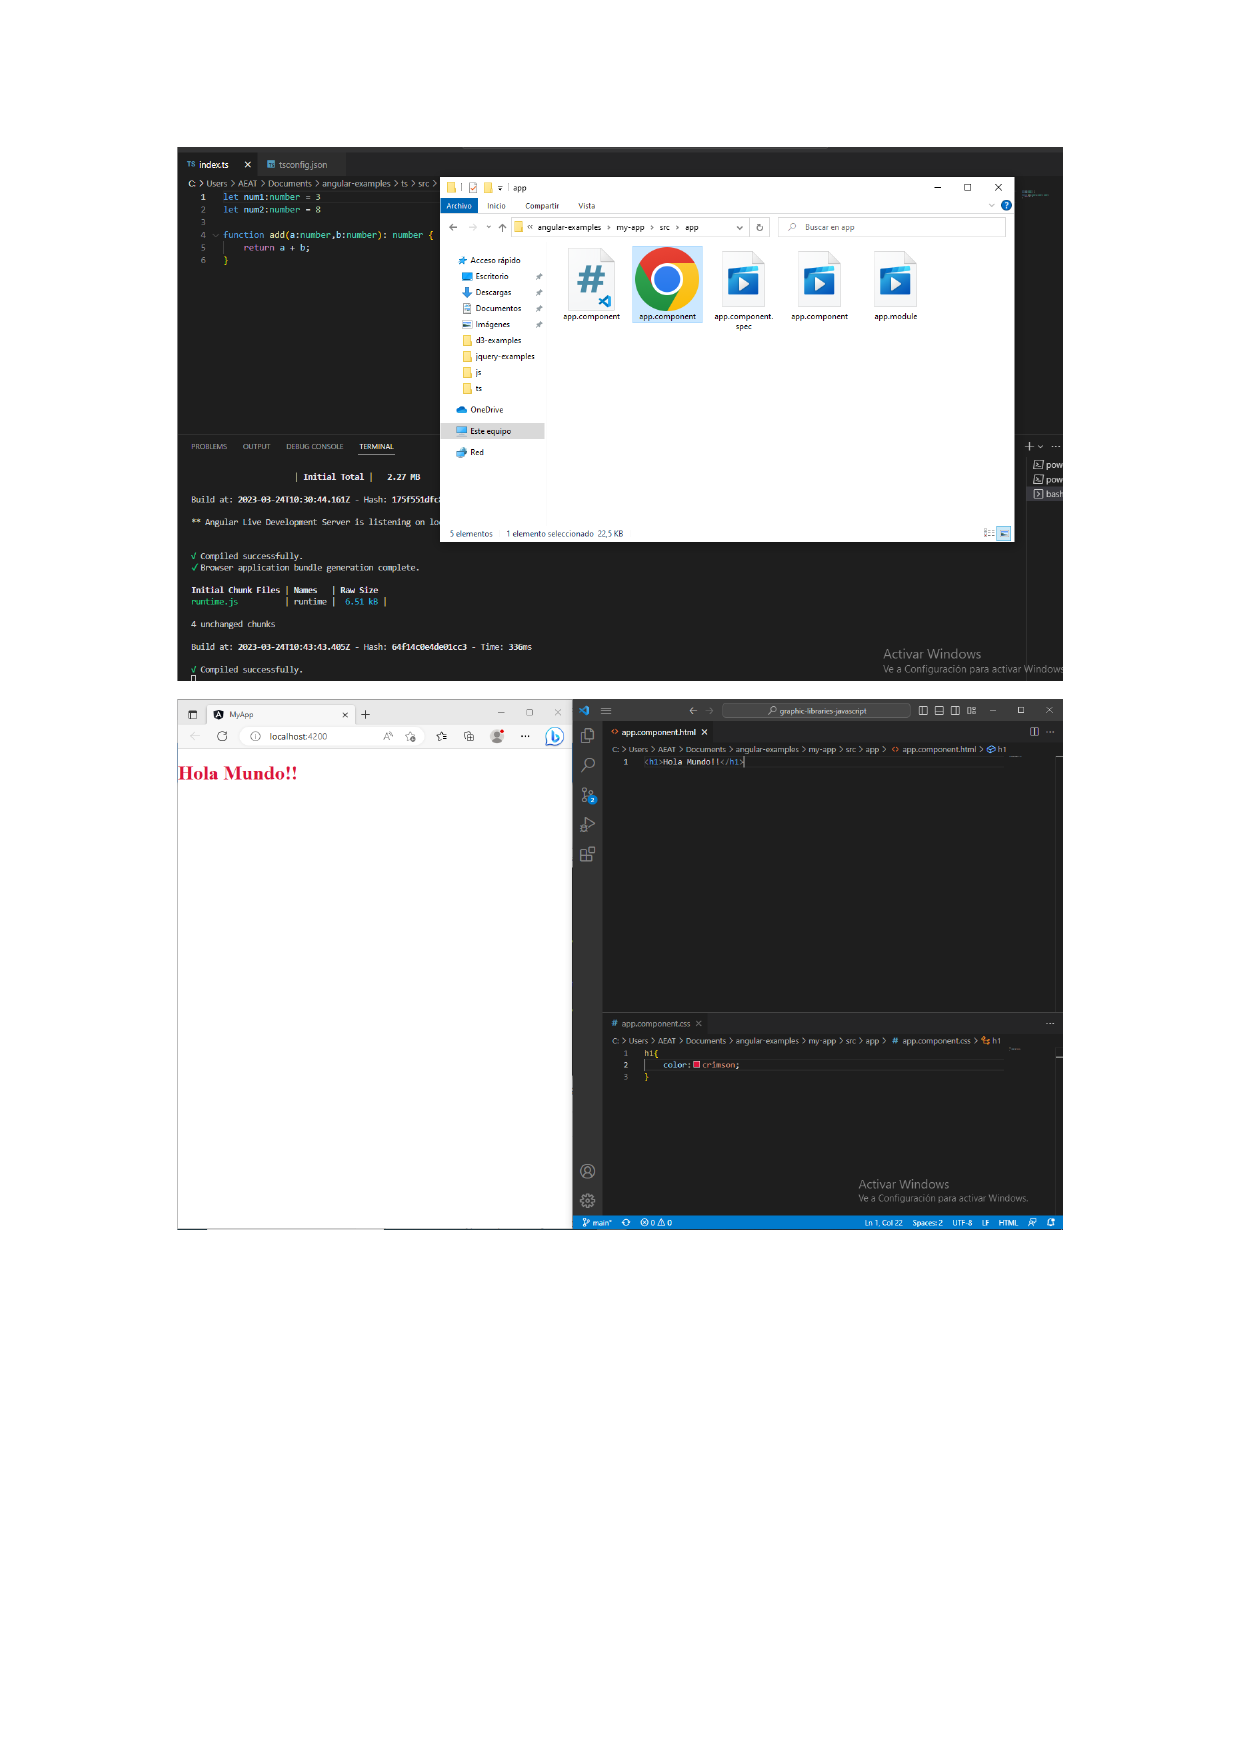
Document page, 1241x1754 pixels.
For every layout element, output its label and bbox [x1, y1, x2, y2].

picture [177, 699, 1063, 1230]
picture [177, 147, 1063, 681]
